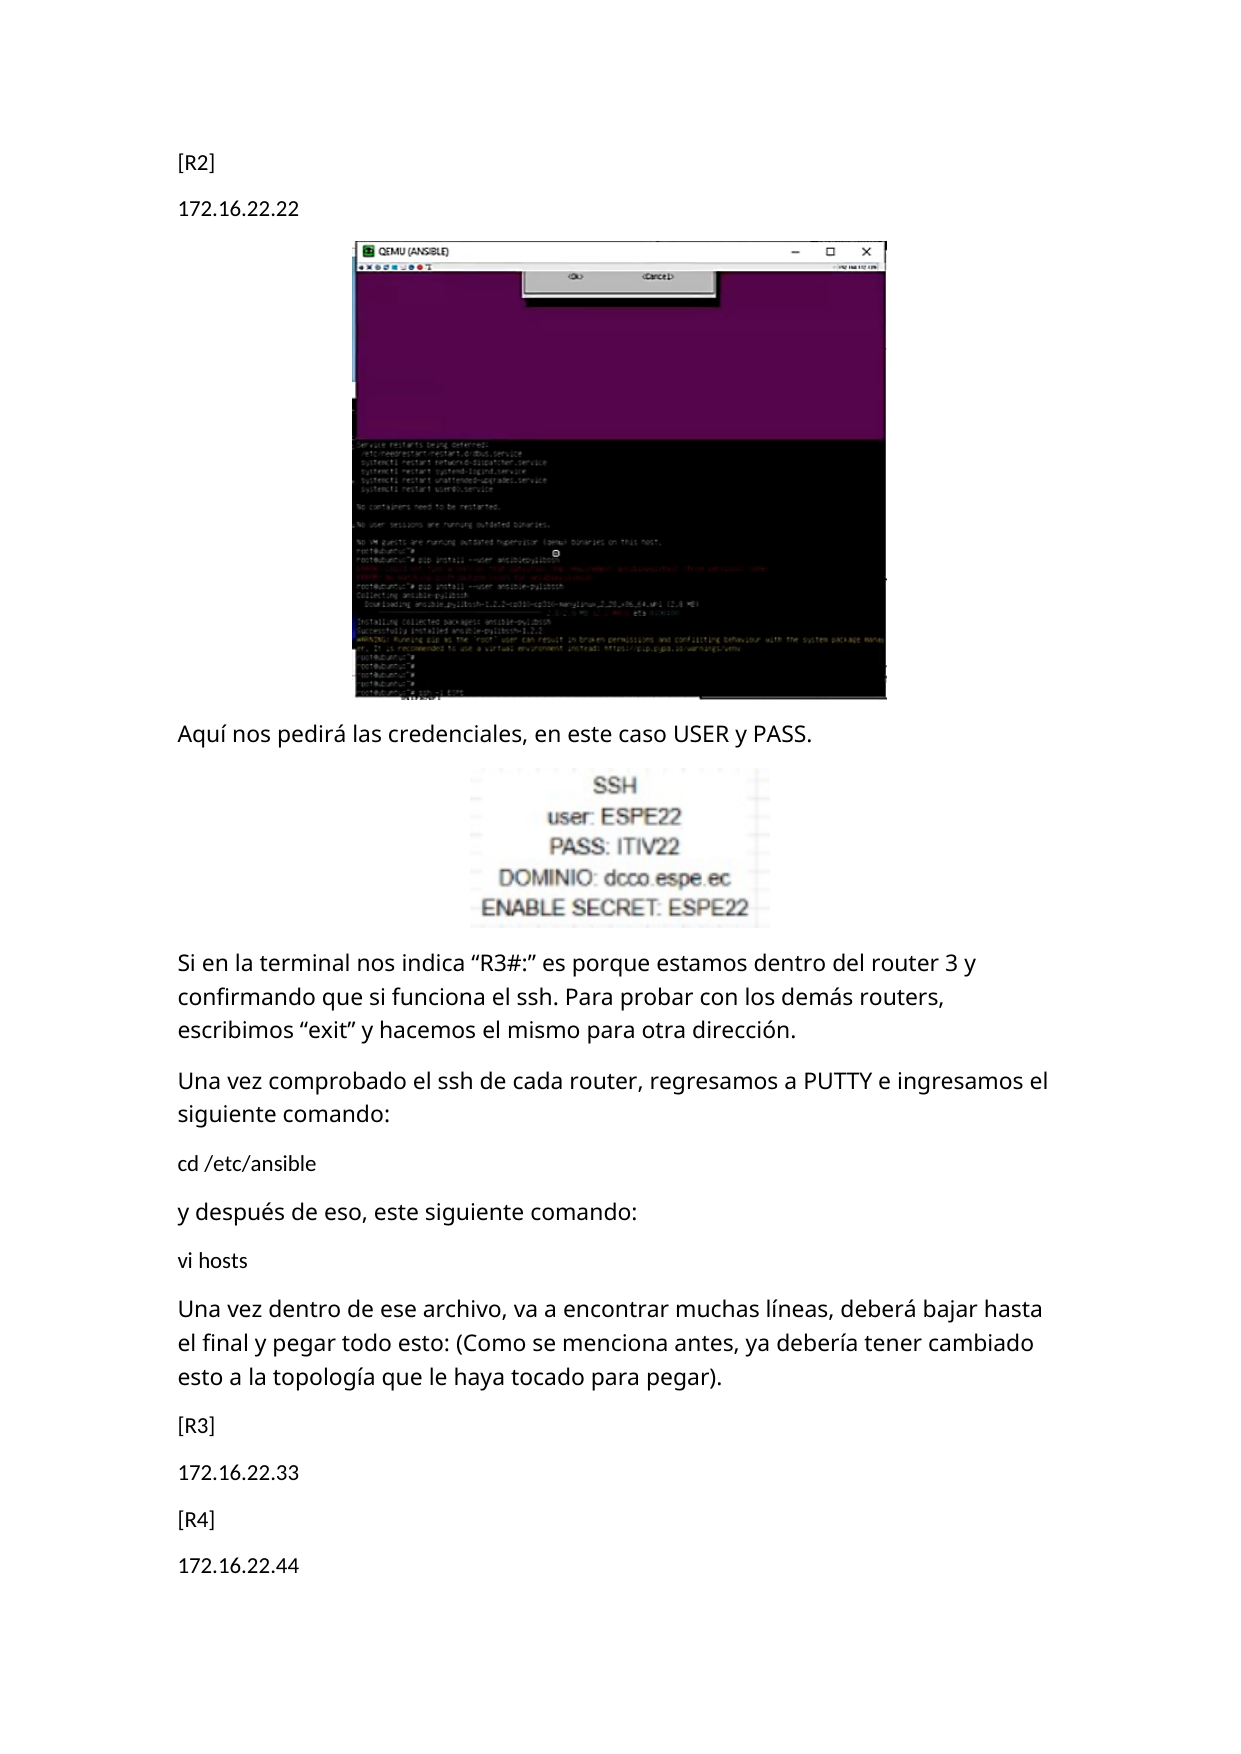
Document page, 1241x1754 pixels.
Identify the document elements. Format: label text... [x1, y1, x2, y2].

text 172.16.22.22 [177, 194, 1063, 222]
text cd /etc/ansible [177, 1149, 1063, 1177]
text Si en la terminal nos indica “R3#:” es porque estamos dentro del router 3 y confirmando que si funciona el ssh. Para probar con los demás routers, escribimos “exit” y hacemos el mismo para otra dirección. [177, 947, 1063, 1046]
text [R4] [177, 1505, 1063, 1533]
text Una vez dentro de ese archivo, va a encontrar muchas líneas, deberá bajar hasta el final y pegar todo esto: (Como se menciona antes, ya debería tener cambiado esto a la topología que le haya tocado para pegar). [177, 1293, 1063, 1392]
picture [470, 768, 771, 928]
text vi hosts [177, 1246, 1063, 1274]
picture [352, 241, 887, 700]
text Aquí nos pedirá las credenciales, en este caso USER y PASS. [177, 718, 1063, 749]
text Una vez comprobado el ssh de cada router, regresamos a PUTTY e ingresamos el siguiente comando: [177, 1065, 1063, 1130]
text [R2] [177, 148, 1063, 176]
text [R3] [177, 1411, 1063, 1439]
text 172.16.22.33 [177, 1458, 1063, 1486]
text y después de eso, este siguiente comando: [177, 1196, 1063, 1227]
text 172.16.22.44 [177, 1552, 1063, 1579]
